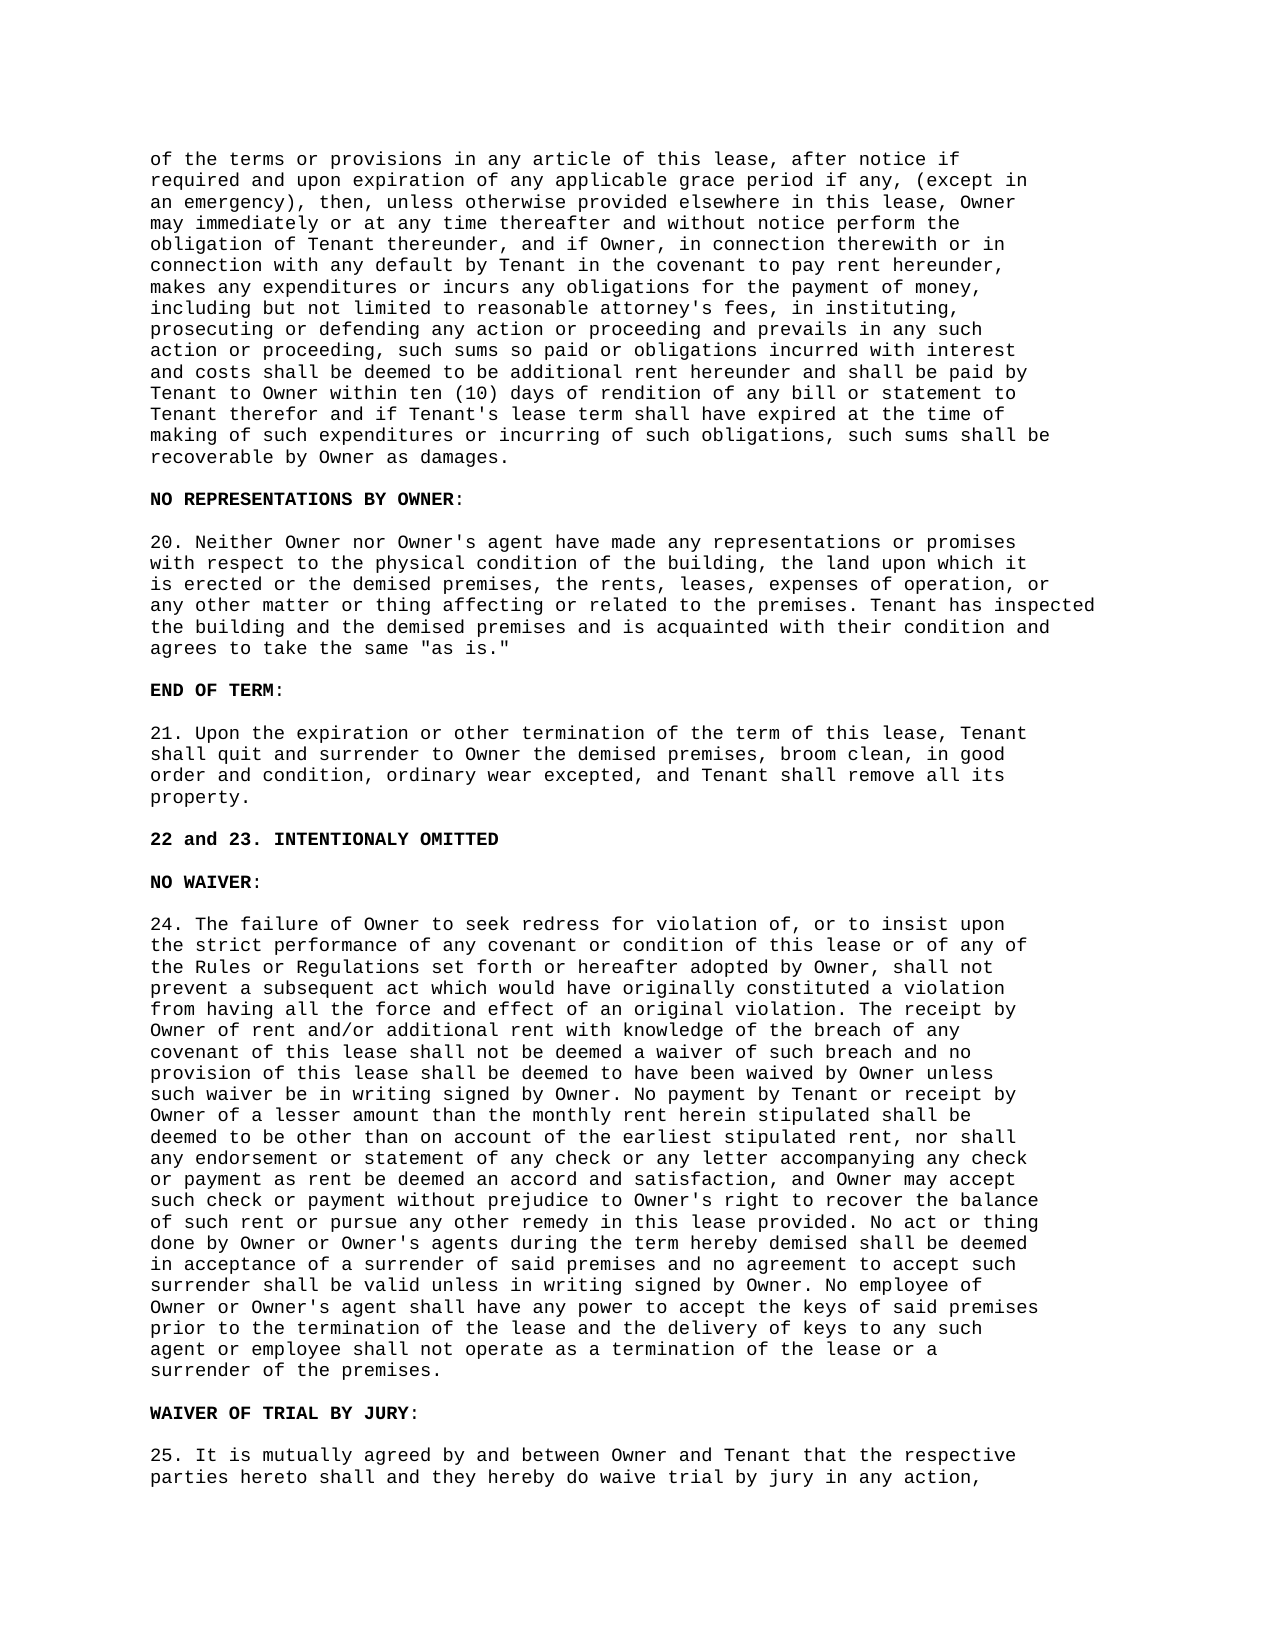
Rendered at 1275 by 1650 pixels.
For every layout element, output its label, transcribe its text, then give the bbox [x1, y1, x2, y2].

text surrender shall be valid unless in writing signed by Owner. No employee of [150, 1276, 1125, 1297]
text required and upon expiration of any applicable grace period if any, (except in [150, 171, 1125, 192]
text of the terms or provisions in any article of this lease, after notice if [150, 150, 1125, 171]
text with respect to the physical condition of the building, the land upon which it [150, 554, 1125, 575]
text an emergency), then, unless otherwise provided elsewhere in this lease, Owner [150, 192, 1125, 214]
text agent or employee shall not operate as a termination of the lease or a [150, 1340, 1125, 1361]
text 22 and 23. INTENTIONALY OMITTED [150, 830, 1125, 851]
text NO REPRESENTATIONS BY OWNER: [150, 490, 1125, 511]
text parties hereto shall and they hereby do waive trial by jury in any action, [150, 1467, 1125, 1489]
text any endorsement or statement of any check or any letter accompanying any check [150, 1149, 1125, 1170]
text from having all the force and effect of an original violation. The receipt by [150, 1000, 1125, 1021]
text done by Owner or Owner's agents during the term hereby demised shall be deemed [150, 1234, 1125, 1255]
text deemed to be other than on account of the earliest stipulated rent, nor shall [150, 1127, 1125, 1149]
text any other matter or thing affecting or related to the premises. Tenant has inspected the building and the demised premises and is acquainted with their condition and agrees to take the same "as is." [150, 596, 1125, 660]
text such check or payment without prejudice to Owner's right to recover the balance [150, 1191, 1125, 1212]
text order and condition, ordinary wear excepted, and Tenant shall remove all its [150, 766, 1125, 787]
text the strict performance of any covenant or condition of this lease or of any of [150, 936, 1125, 957]
text covenant of this lease shall not be deemed a waiver of such breach and no [150, 1042, 1125, 1064]
text provision of this lease shall be deemed to have been waived by Owner unless [150, 1064, 1125, 1085]
text obligation of Tenant thereunder, and if Owner, in connection therewith or in [150, 235, 1125, 256]
text in acceptance of a surrender of said premises and no agreement to accept such [150, 1255, 1125, 1276]
text WAIVER OF TRIAL BY JURY: [150, 1404, 1125, 1425]
text connection with any default by Tenant in the covenant to pay rent hereunder, [150, 256, 1125, 277]
text recoverable by Owner as damages. [150, 447, 1125, 469]
text surrender of the premises. [150, 1361, 1125, 1382]
text makes any expenditures or incurs any obligations for the payment of money, [150, 277, 1125, 299]
text 21. Upon the expiration or other termination of the term of this lease, Tenant [150, 724, 1125, 745]
text Owner of a lesser amount than the monthly rent herein stipulated shall be [150, 1106, 1125, 1127]
text 25. It is mutually agreed by and between Owner and Tenant that the respective [150, 1446, 1125, 1467]
text prosecuting or defending any action or proceeding and prevails in any such [150, 320, 1125, 341]
text 24. The failure of Owner to seek redress for violation of, or to insist upon [150, 915, 1125, 936]
text including but not limited to reasonable attorney's fees, in instituting, [150, 299, 1125, 320]
text prior to the termination of the lease and the delivery of keys to any such [150, 1319, 1125, 1340]
text and costs shall be deemed to be additional rent hereunder and shall be paid by [150, 362, 1125, 384]
text END OF TERM: [150, 681, 1125, 702]
text or payment as rent be deemed an accord and satisfaction, and Owner may accept [150, 1170, 1125, 1191]
text Tenant therefor and if Tenant's lease term shall have expired at the time of [150, 405, 1125, 426]
text the Rules or Regulations set forth or hereafter adopted by Owner, shall not [150, 957, 1125, 979]
text action or proceeding, such sums so paid or obligations incurred with interest [150, 341, 1125, 362]
text such waiver be in writing signed by Owner. No payment by Tenant or receipt by [150, 1085, 1125, 1106]
text Owner or Owner's agent shall have any power to accept the keys of said premises [150, 1297, 1125, 1319]
text may immediately or at any time thereafter and without notice perform the [150, 214, 1125, 235]
text making of such expenditures or incurring of such obligations, such sums shall be [150, 426, 1125, 447]
text shall quit and surrender to Owner the demised premises, broom clean, in good [150, 745, 1125, 766]
text of such rent or pursue any other remedy in this lease provided. No act or thing [150, 1212, 1125, 1234]
text 20. Neither Owner nor Owner's agent have made any representations or promises [150, 532, 1125, 554]
text NO WAIVER: [150, 872, 1125, 894]
text property. [150, 787, 1125, 809]
text Owner of rent and/or additional rent with knowledge of the breach of any [150, 1021, 1125, 1042]
text prevent a subsequent act which would have originally constituted a violation [150, 979, 1125, 1000]
text Tenant to Owner within ten (10) days of rendition of any bill or statement to [150, 384, 1125, 405]
text is erected or the demised premises, the rents, leases, expenses of operation, or [150, 575, 1125, 596]
